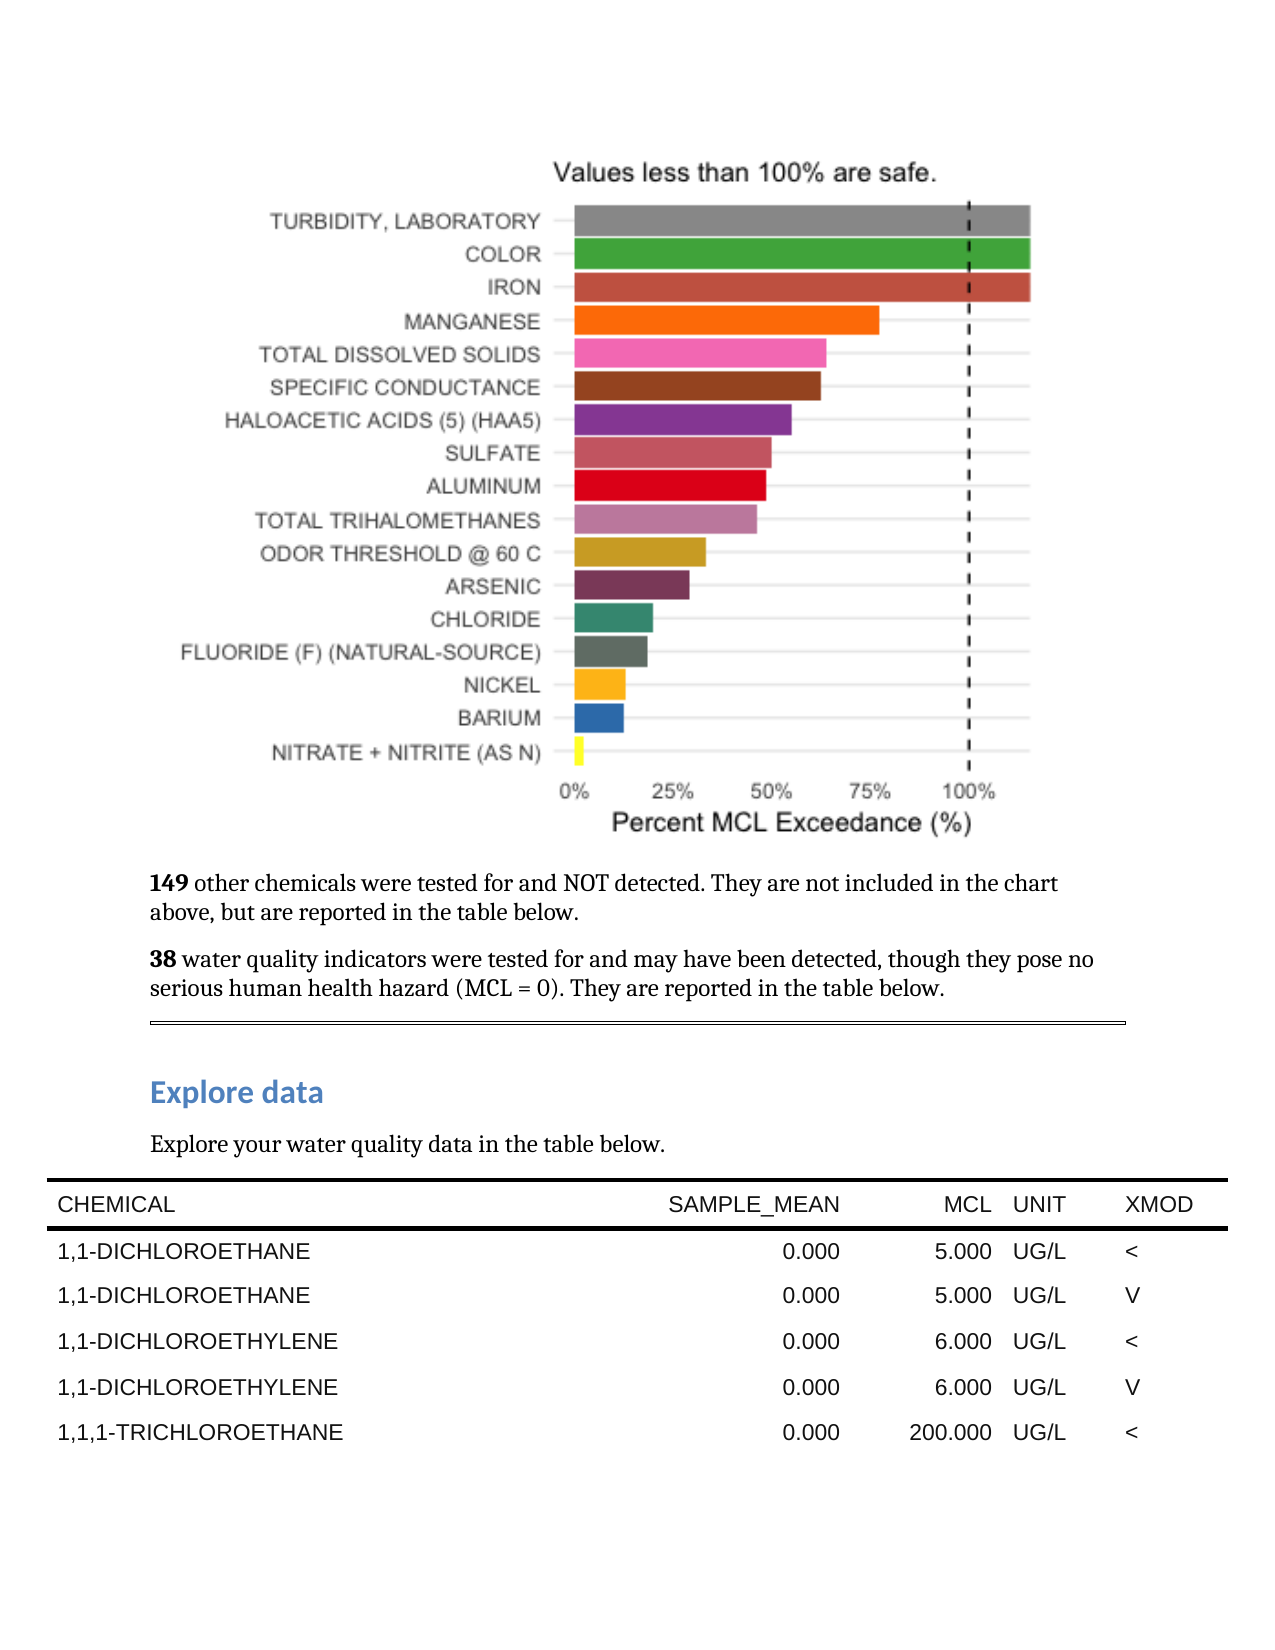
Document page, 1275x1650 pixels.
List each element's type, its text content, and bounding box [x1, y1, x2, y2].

table_cell UG/L [1002, 1272, 1114, 1318]
table_cell < [1114, 1318, 1228, 1364]
table_cell 1,1-DICHLOROETHANE [47, 1272, 638, 1318]
table_header SAMPLE_MEAN [638, 1182, 850, 1226]
table_cell UG/L [1002, 1318, 1114, 1364]
table_cell 5.000 [850, 1272, 1002, 1318]
table_cell 0.000 [638, 1272, 850, 1318]
table_cell 0.000 [638, 1410, 850, 1456]
table_cell 1,1,1-TRICHLOROETHANE [47, 1410, 638, 1456]
text 149 other chemicals were tested for and NOT detected. They are not included in the chart above, but are reported in the table below. [150, 869, 1125, 926]
table_cell 1,1-DICHLOROETHYLENE [47, 1364, 638, 1410]
table_cell V [1114, 1364, 1228, 1410]
table_cell 200.000 [850, 1410, 1002, 1456]
table_cell 0.000 [638, 1318, 850, 1364]
text Explore your water quality data in the table below. [150, 1130, 1125, 1159]
table_cell 0.000 [638, 1231, 850, 1272]
table_cell UG/L [1002, 1364, 1114, 1410]
table_cell 1,1-DICHLOROETHYLENE [47, 1318, 638, 1364]
table_cell UG/L [1002, 1410, 1114, 1456]
table_cell 0.000 [638, 1364, 850, 1410]
table_cell UG/L [1002, 1231, 1114, 1272]
picture [168, 150, 1044, 850]
subtitle Explore data [150, 1071, 1125, 1112]
text 38 water quality indicators were tested for and may have been detected, though they pose no serious human health hazard (MCL = 0). They are reported in the table below. [150, 945, 1125, 1002]
table_header MCL [850, 1182, 1002, 1226]
table_cell < [1114, 1231, 1228, 1272]
table_cell < [1114, 1410, 1228, 1456]
table_cell 1,1-DICHLOROETHANE [47, 1231, 638, 1272]
table_cell V [1114, 1272, 1228, 1318]
table_header UNIT [1002, 1182, 1114, 1226]
table_cell 5.000 [850, 1231, 1002, 1272]
table_header XMOD [1114, 1182, 1228, 1226]
table_cell 6.000 [850, 1364, 1002, 1410]
table_header CHEMICAL [47, 1182, 638, 1226]
table_cell 6.000 [850, 1318, 1002, 1364]
